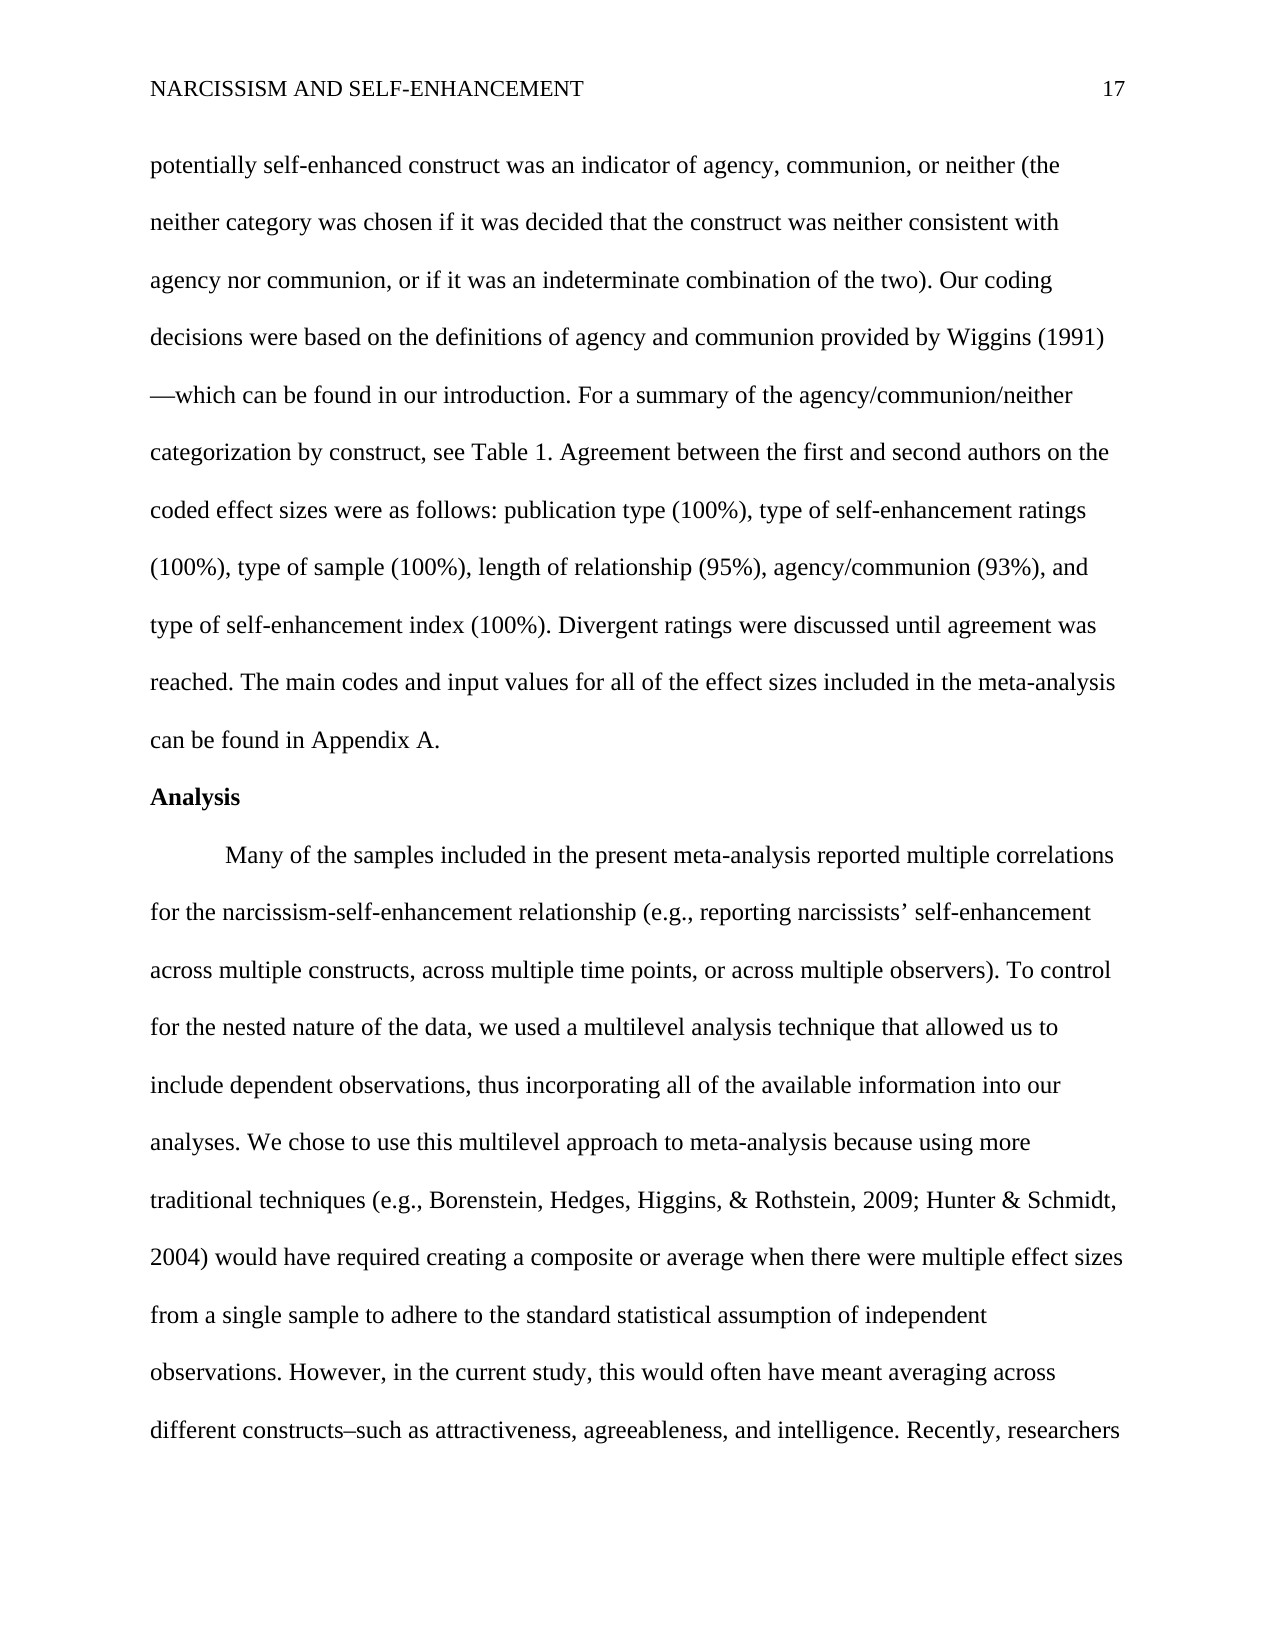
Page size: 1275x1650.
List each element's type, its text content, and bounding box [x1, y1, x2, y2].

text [150, 840, 1125, 1444]
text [150, 150, 1125, 754]
text Analysis [150, 782, 1125, 811]
